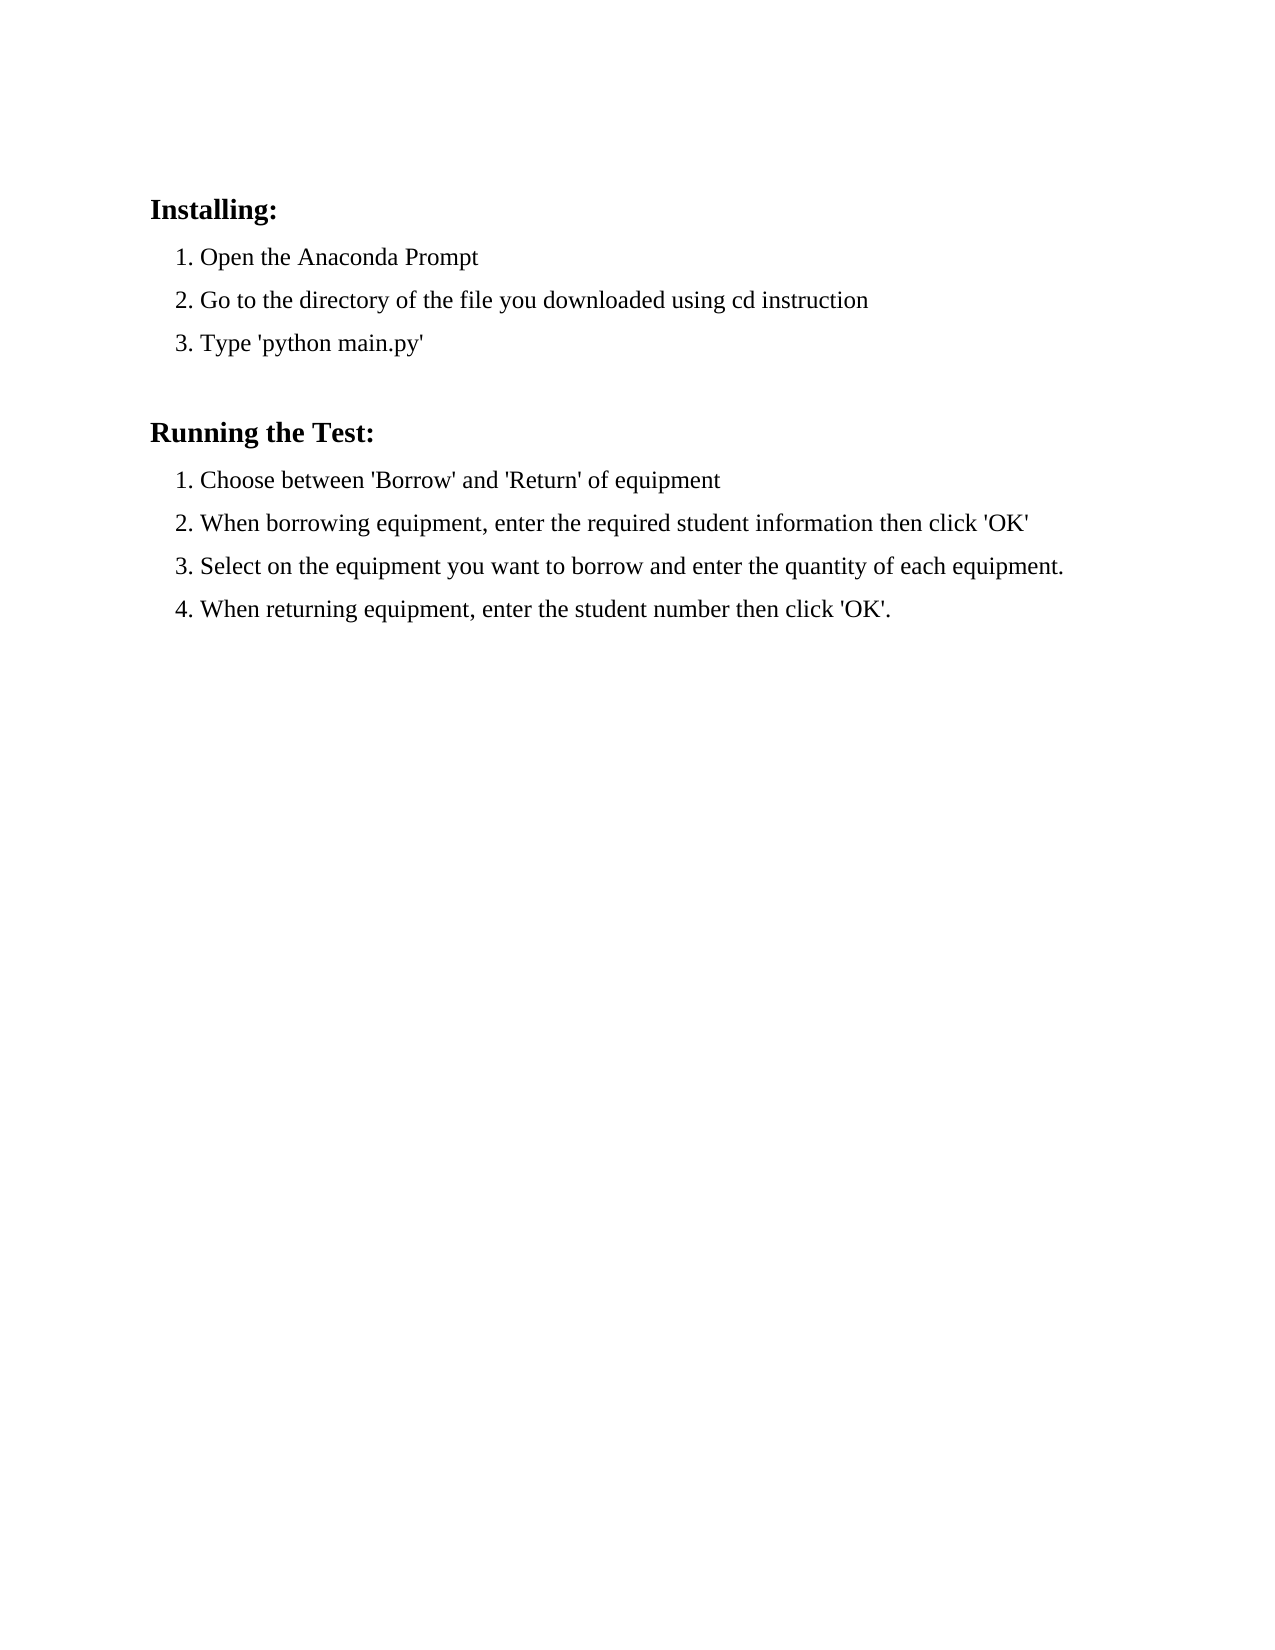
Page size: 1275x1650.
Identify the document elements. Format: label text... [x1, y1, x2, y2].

text 3. Select on the equipment you want to borrow and enter the quantity of each equipment. [150, 551, 1125, 580]
text 1. Choose between 'Borrow' and 'Return' of equipment [150, 465, 1125, 494]
text Installing: [150, 192, 1125, 226]
text 2. When borrowing equipment, enter the required student information then click 'OK' [150, 508, 1125, 537]
text 3. Type 'python main.py' [150, 328, 1125, 357]
text 2. Go to the directory of the file you downloaded using cd instruction [150, 285, 1125, 314]
text 4. When returning equipment, enter the student number then click 'OK'. [150, 594, 1125, 623]
text Running the Test: [150, 415, 1125, 448]
text 1. Open the Anaconda Prompt [150, 242, 1125, 271]
